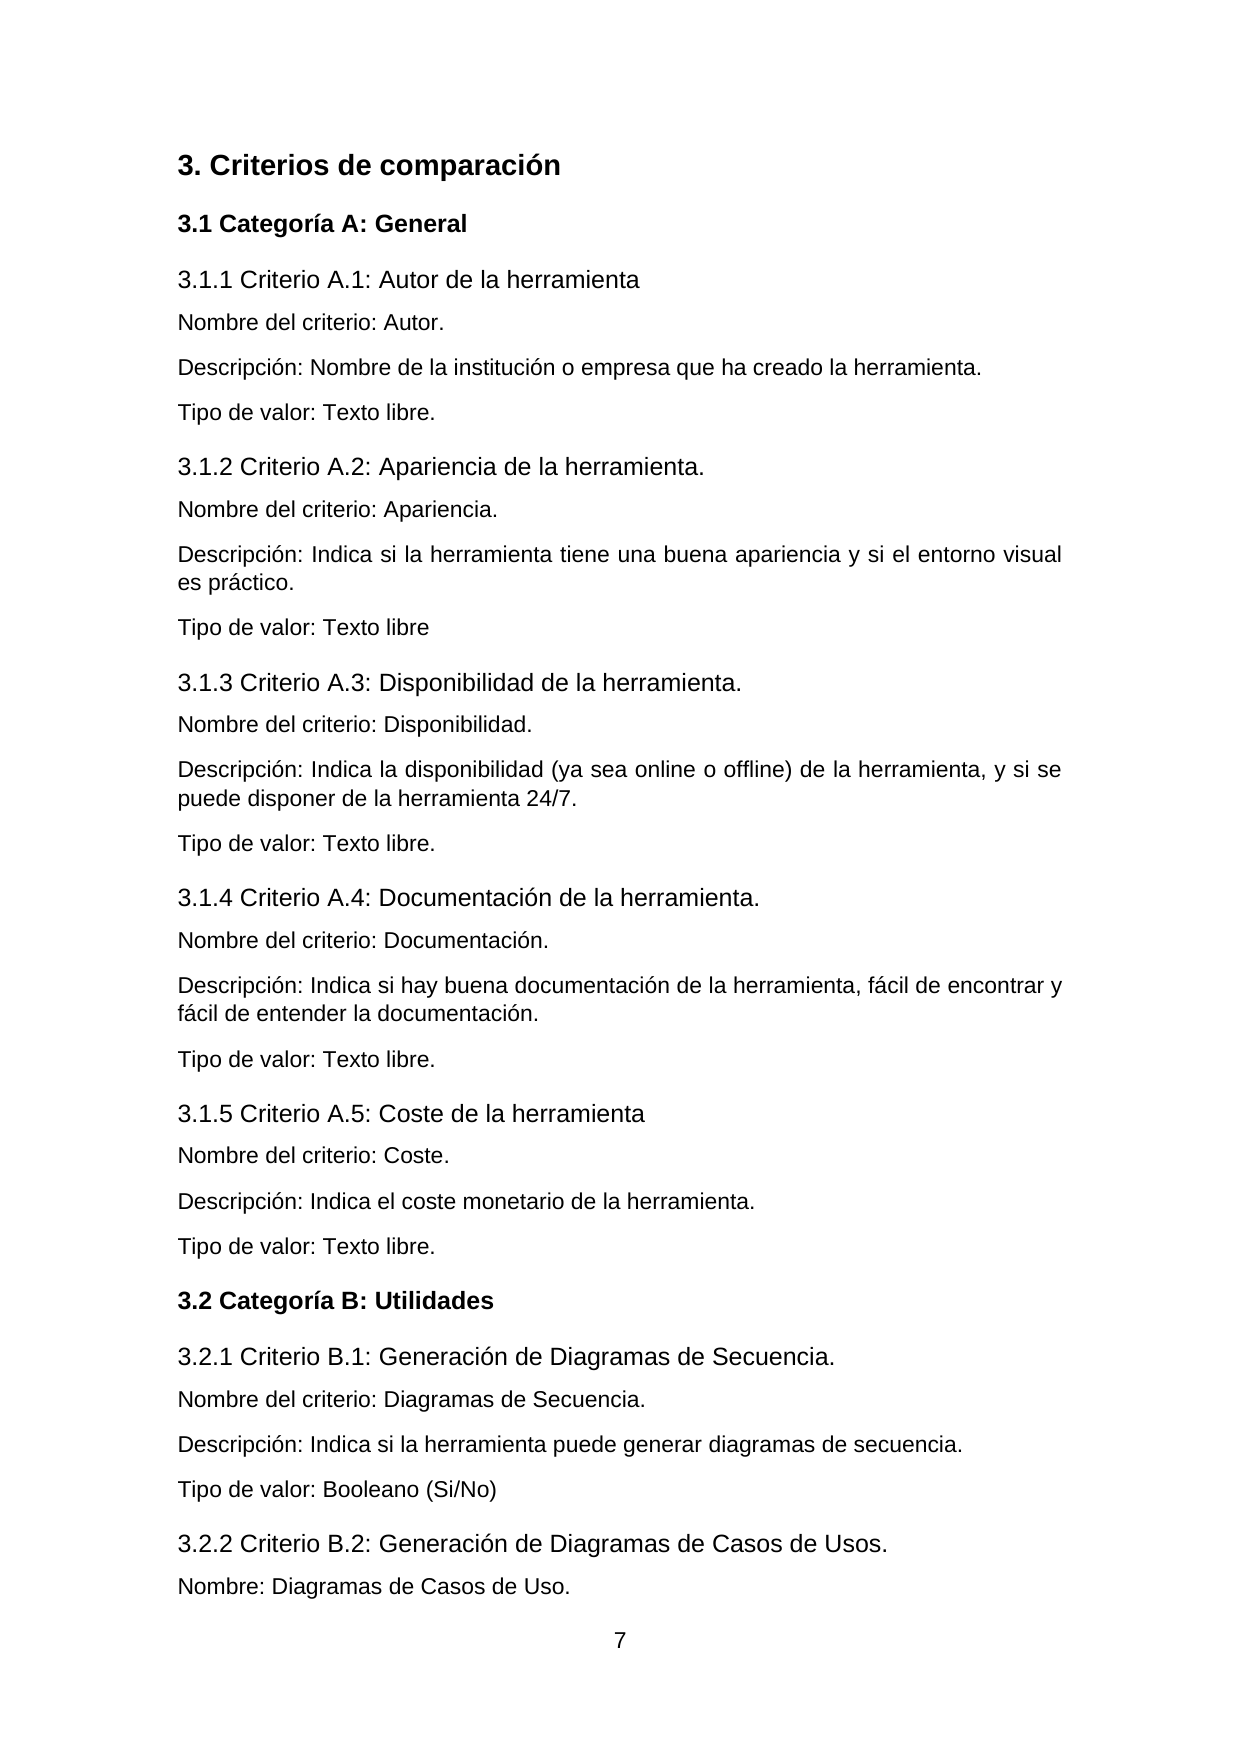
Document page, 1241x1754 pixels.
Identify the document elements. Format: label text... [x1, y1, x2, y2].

text Nombre del criterio: Documentación. [177, 927, 1063, 953]
text Tipo de valor: Texto libre. [177, 1233, 1063, 1259]
text Nombre del criterio: Diagramas de Secuencia. [177, 1386, 1063, 1412]
text Tipo de valor: Texto libre. [177, 399, 1063, 425]
text Tipo de valor: Booleano (Si/No) [177, 1476, 1063, 1502]
text Descripción: Indica si hay buena documentación de la herramienta, fácil de encontrar y fácil de entender la documentación. [177, 972, 1063, 1027]
text Tipo de valor: Texto libre [177, 614, 1063, 641]
text Nombre del criterio: Apariencia. [177, 496, 1063, 522]
text Nombre del criterio: Disponibilidad. [177, 711, 1063, 738]
text Nombre: Diagramas de Casos de Uso. [177, 1573, 1063, 1599]
subtitle 3.2.2 Criterio B.2: Generación de Diagramas de Casos de Usos. [177, 1529, 1063, 1558]
text Tipo de valor: Texto libre. [177, 830, 1063, 856]
text Tipo de valor: Texto libre. [177, 1046, 1063, 1072]
subtitle 3.1.4 Criterio A.4: Documentación de la herramienta. [177, 883, 1063, 912]
text Descripción: Indica si la herramienta puede generar diagramas de secuencia. [177, 1431, 1063, 1457]
text Descripción: Indica la disponibilidad (ya sea online o offline) de la herramienta, y si se puede disponer de la herramienta 24/7. [177, 756, 1063, 811]
text Descripción: Indica si la herramienta tiene una buena apariencia y si el entorno visual es práctico. [177, 541, 1063, 596]
subtitle 3.1.5 Criterio A.5: Coste de la herramienta [177, 1099, 1063, 1128]
subtitle 3.1.3 Criterio A.3: Disponibilidad de la herramienta. [177, 668, 1063, 696]
subtitle 3.2.1 Criterio B.1: Generación de Diagramas de Secuencia. [177, 1342, 1063, 1371]
subtitle 3. Criterios de comparación [177, 148, 1063, 181]
text Nombre del criterio: Autor. [177, 308, 1063, 335]
subtitle 3.1.2 Criterio A.2: Apariencia de la herramienta. [177, 452, 1063, 481]
text Nombre del criterio: Coste. [177, 1142, 1063, 1169]
text Descripción: Indica el coste monetario de la herramienta. [177, 1188, 1063, 1214]
subtitle 3.1.1 Criterio A.1: Autor de la herramienta [177, 265, 1063, 294]
subtitle 3.1 Categoría A: General [177, 209, 1063, 238]
subtitle 3.2 Categoría B: Utilidades [177, 1286, 1063, 1315]
text Descripción: Nombre de la institución o empresa que ha creado la herramienta. [177, 353, 1063, 380]
